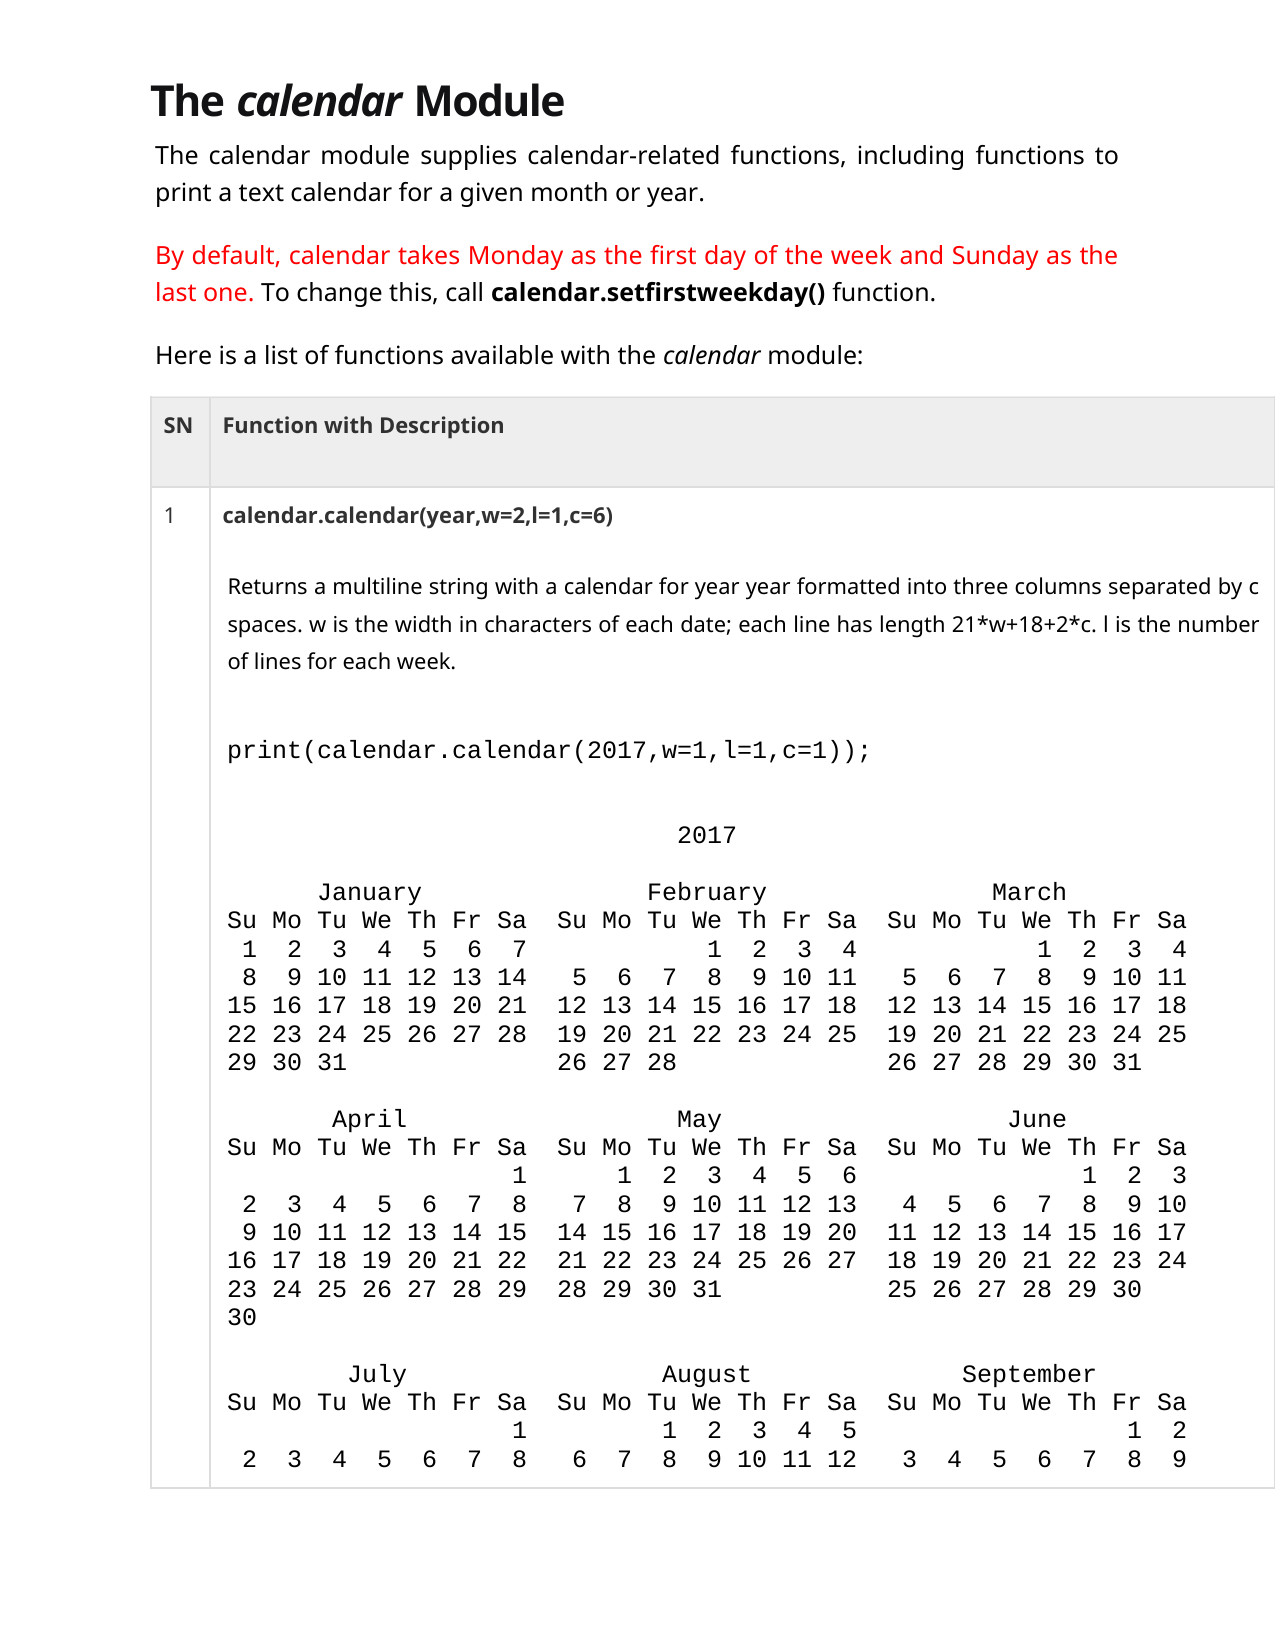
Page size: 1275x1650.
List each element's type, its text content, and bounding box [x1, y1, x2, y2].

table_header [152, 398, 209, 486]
subtitle The calendar Module [150, 71, 1120, 129]
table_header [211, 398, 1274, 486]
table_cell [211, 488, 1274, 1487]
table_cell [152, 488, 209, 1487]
text The calendar module supplies calendar-related functions, including functions to print a text calendar for a given month or year. [155, 134, 1120, 209]
text By default, calendar takes Monday as the first day of the week and Sunday as the last one. To change this, call calendar.setfirstweekday() function. [155, 234, 1120, 309]
text Here is a list of functions available with the calendar module: [155, 334, 1120, 371]
